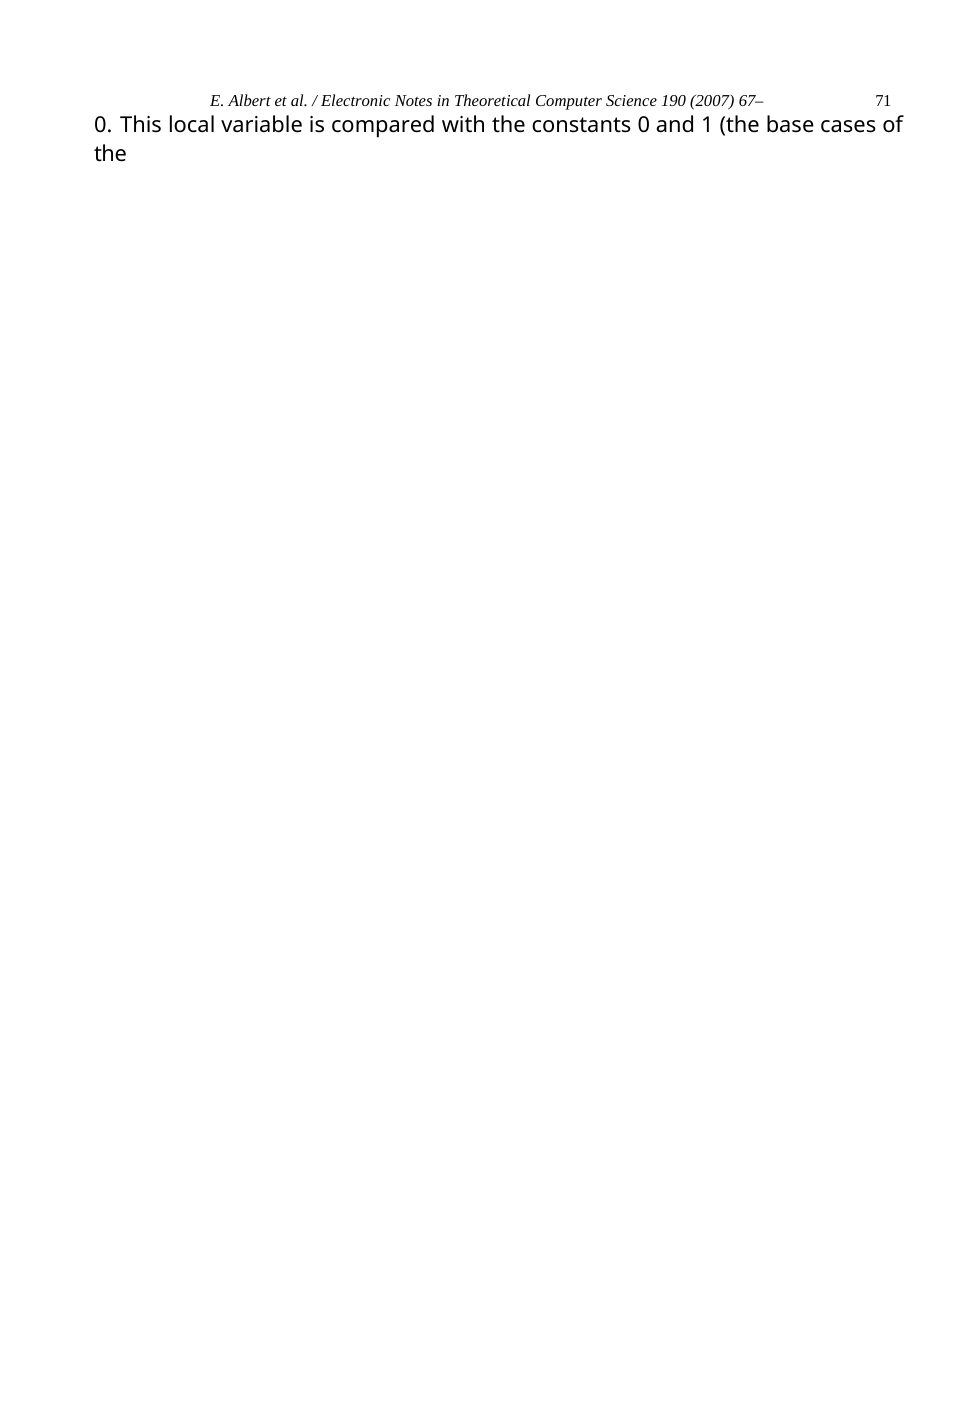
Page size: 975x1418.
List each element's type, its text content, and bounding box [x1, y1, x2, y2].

text 0. This local variable is compared with the constants 0 and 1 (the base cases of the [94, 110, 904, 167]
